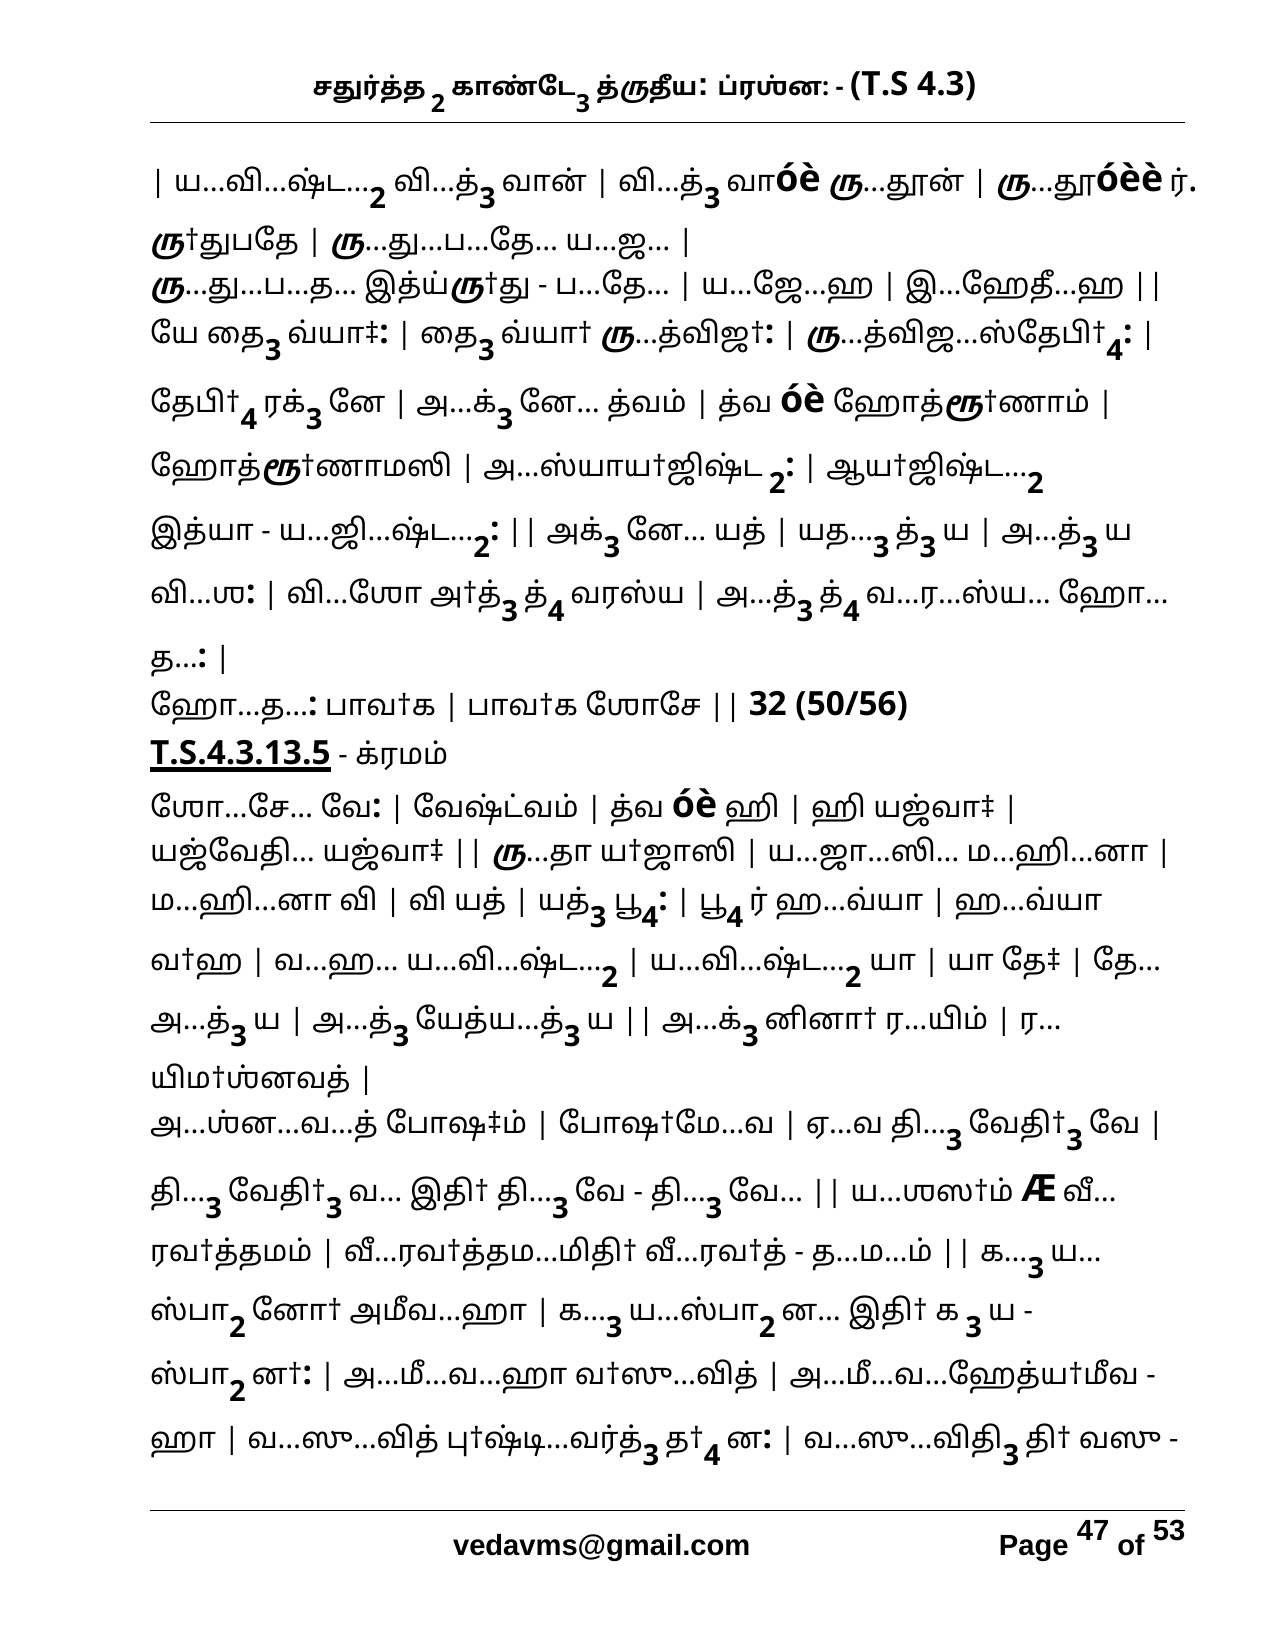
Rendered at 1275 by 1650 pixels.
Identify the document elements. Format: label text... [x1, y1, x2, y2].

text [150, 152, 1200, 726]
text T.S.4.3.13.5 - க்ரமம் [150, 729, 1185, 775]
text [150, 777, 1185, 1474]
